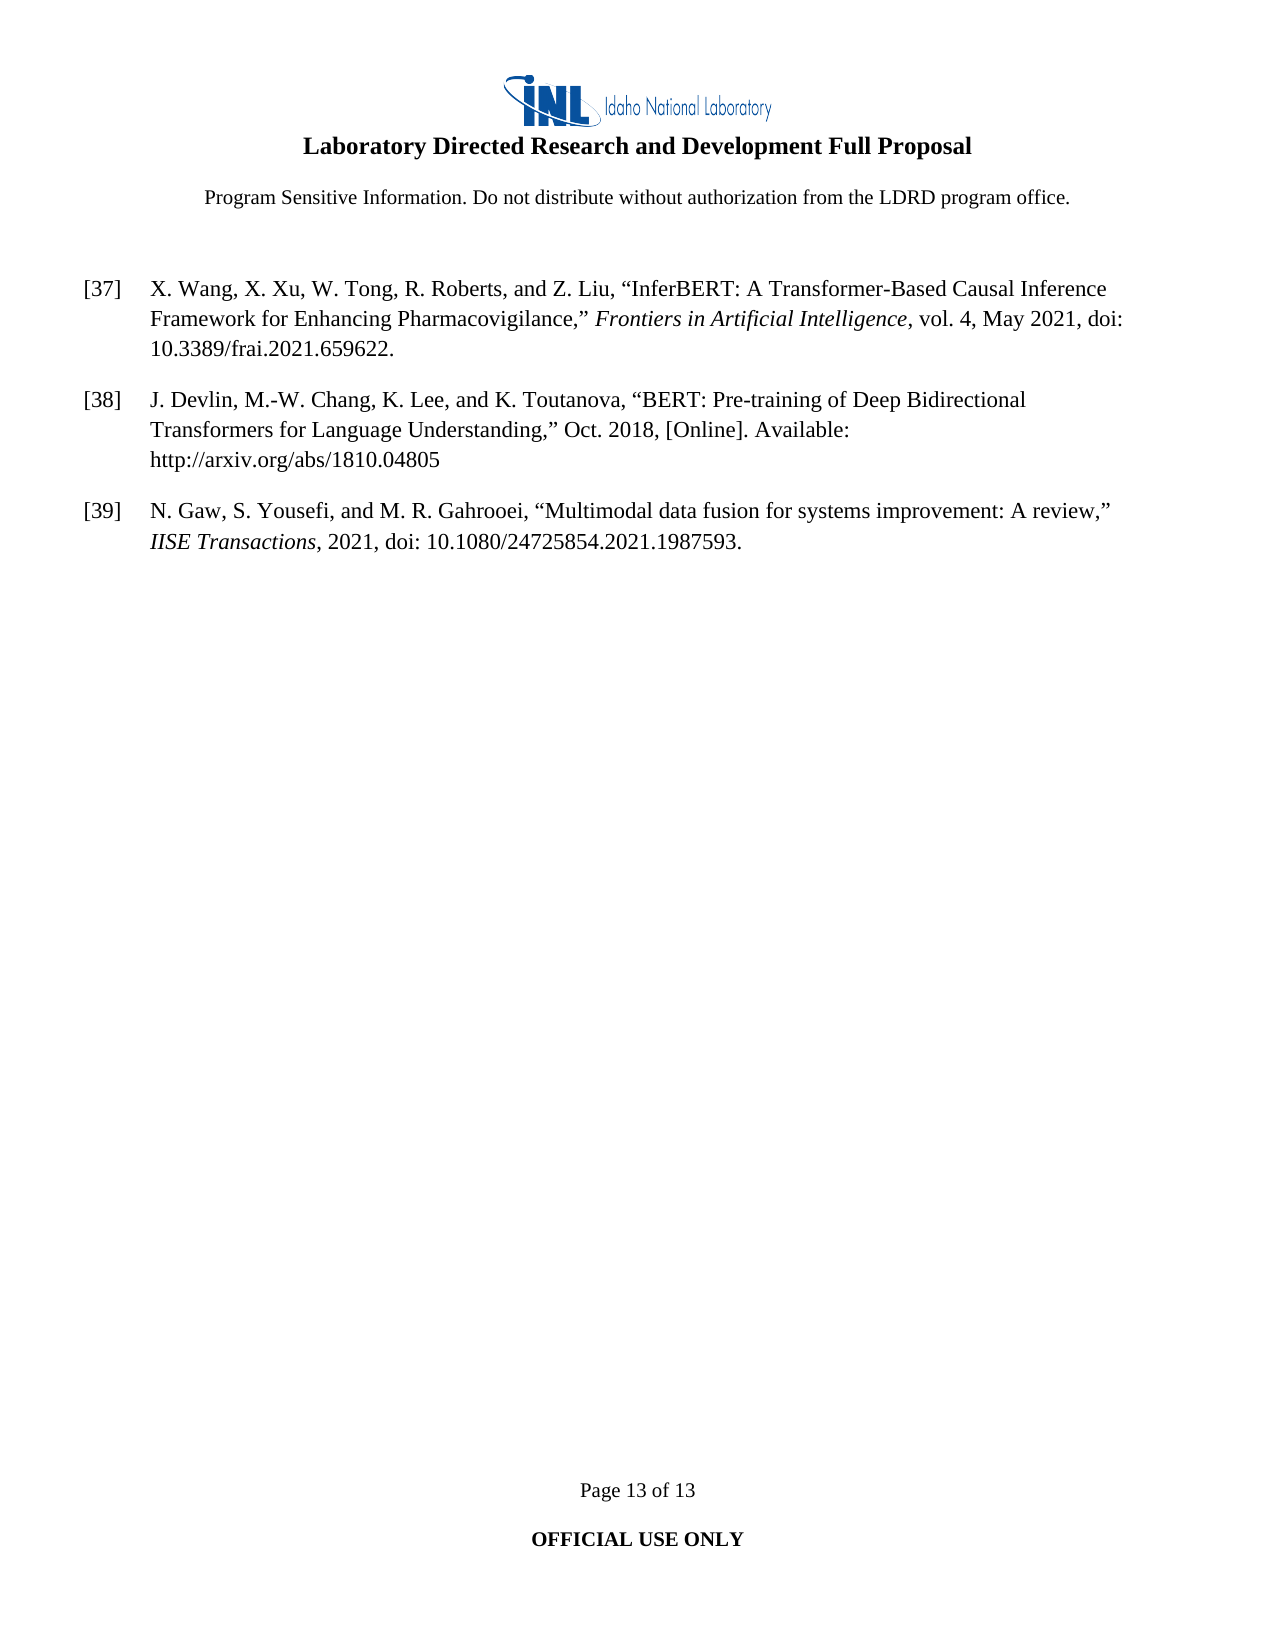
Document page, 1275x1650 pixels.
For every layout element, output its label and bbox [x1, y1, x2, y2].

picture [503, 75, 772, 127]
